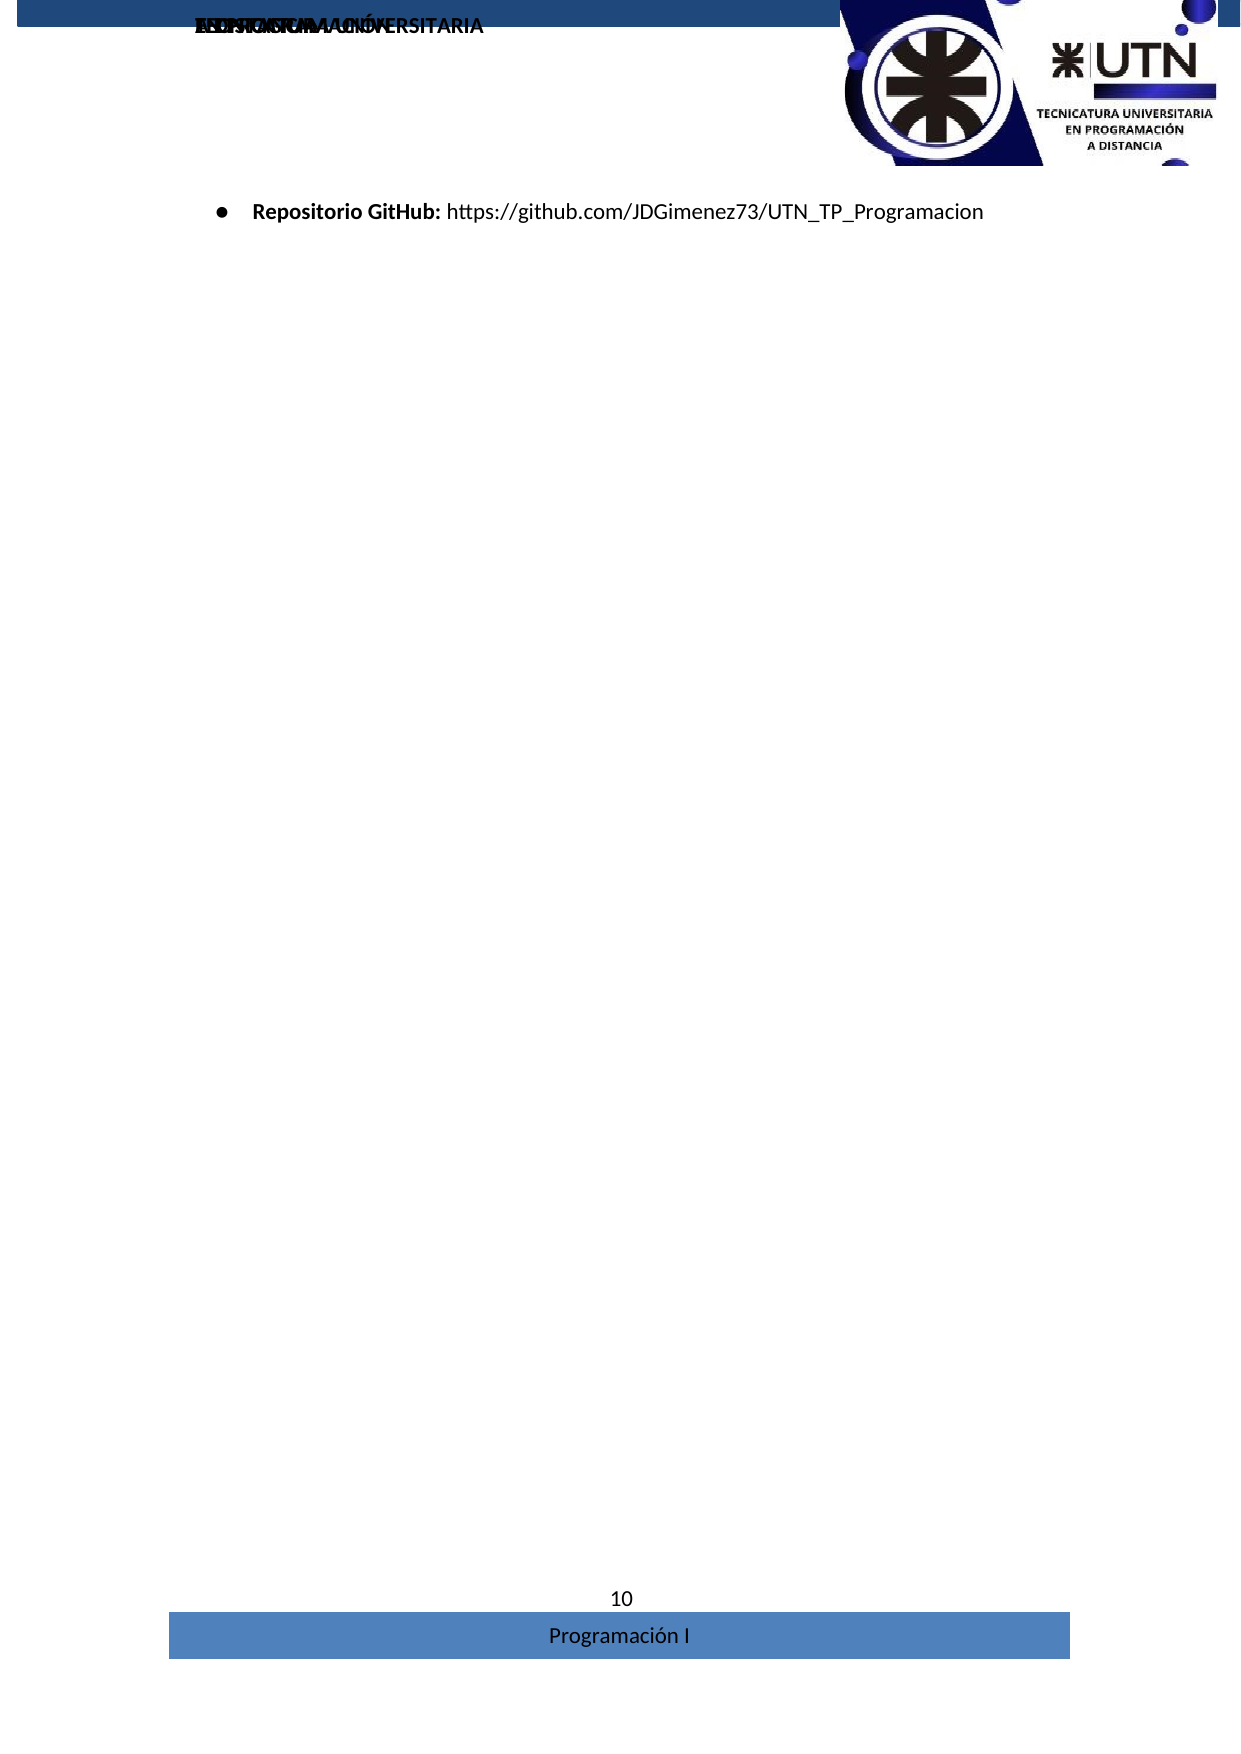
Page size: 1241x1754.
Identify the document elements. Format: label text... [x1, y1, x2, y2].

list Repositorio GitHub: https://github.com/JDGimenez73/UTN_TP_Programacion [215, 197, 1068, 225]
picture [840, 0, 1218, 166]
